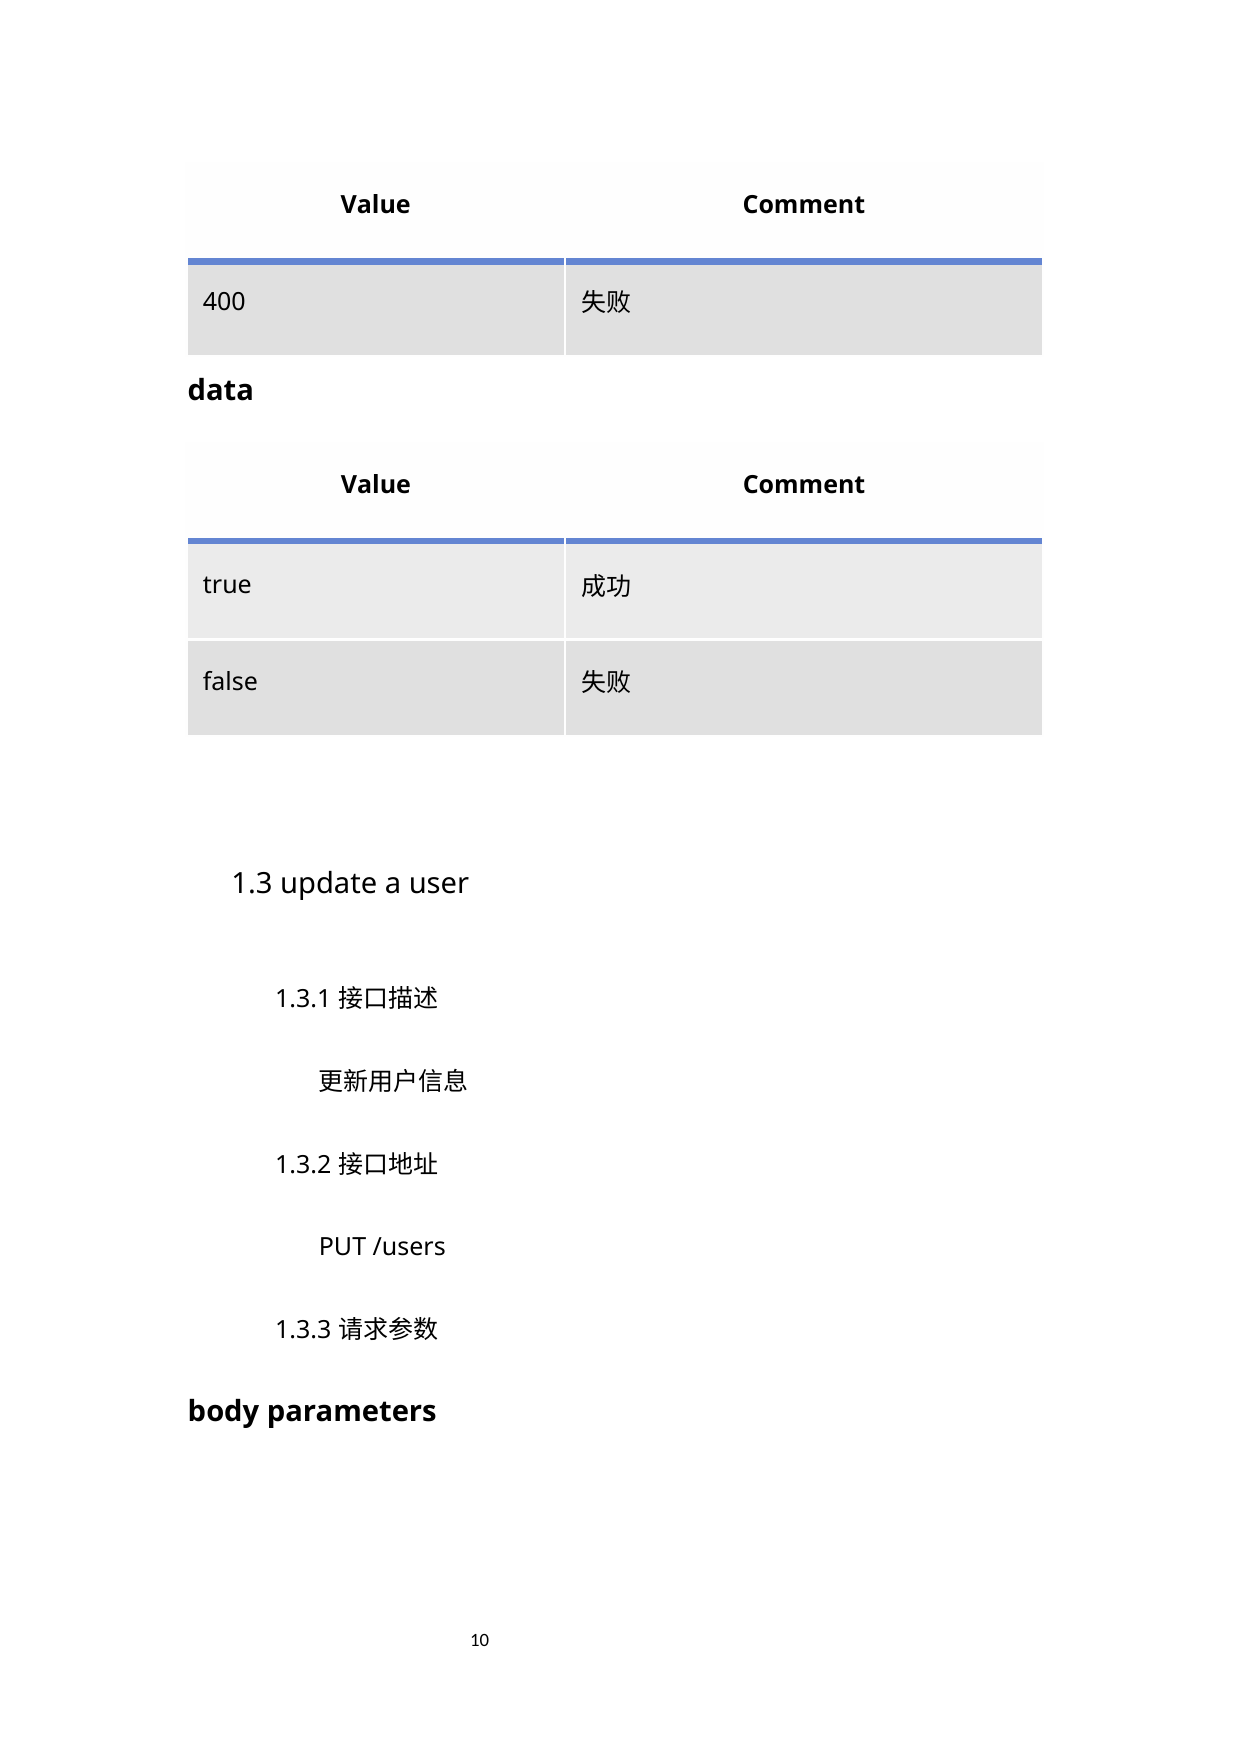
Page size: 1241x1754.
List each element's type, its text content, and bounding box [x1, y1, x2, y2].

text PUT /users [275, 1213, 1053, 1278]
table_header Value [188, 164, 564, 258]
text data [187, 357, 1053, 422]
text 更新用户信息 [275, 1047, 1053, 1112]
table_cell true [188, 544, 564, 638]
table_header Comment [566, 164, 1042, 258]
subtitle 1.3 update a user [187, 850, 1053, 915]
text 1.3.1 接口描述 [231, 964, 1053, 1029]
table_cell 失败 [566, 265, 1042, 355]
table_header Comment [566, 444, 1042, 538]
text body parameters [187, 1378, 1053, 1443]
table_cell 失败 [566, 641, 1042, 735]
text 1.3.3 请求参数 [231, 1295, 1053, 1360]
table_cell 成功 [566, 544, 1042, 638]
table_header Value [188, 444, 564, 538]
text 1.3.2 接口地址 [231, 1130, 1053, 1195]
table_cell false [188, 641, 564, 735]
table_cell 400 [188, 265, 564, 355]
